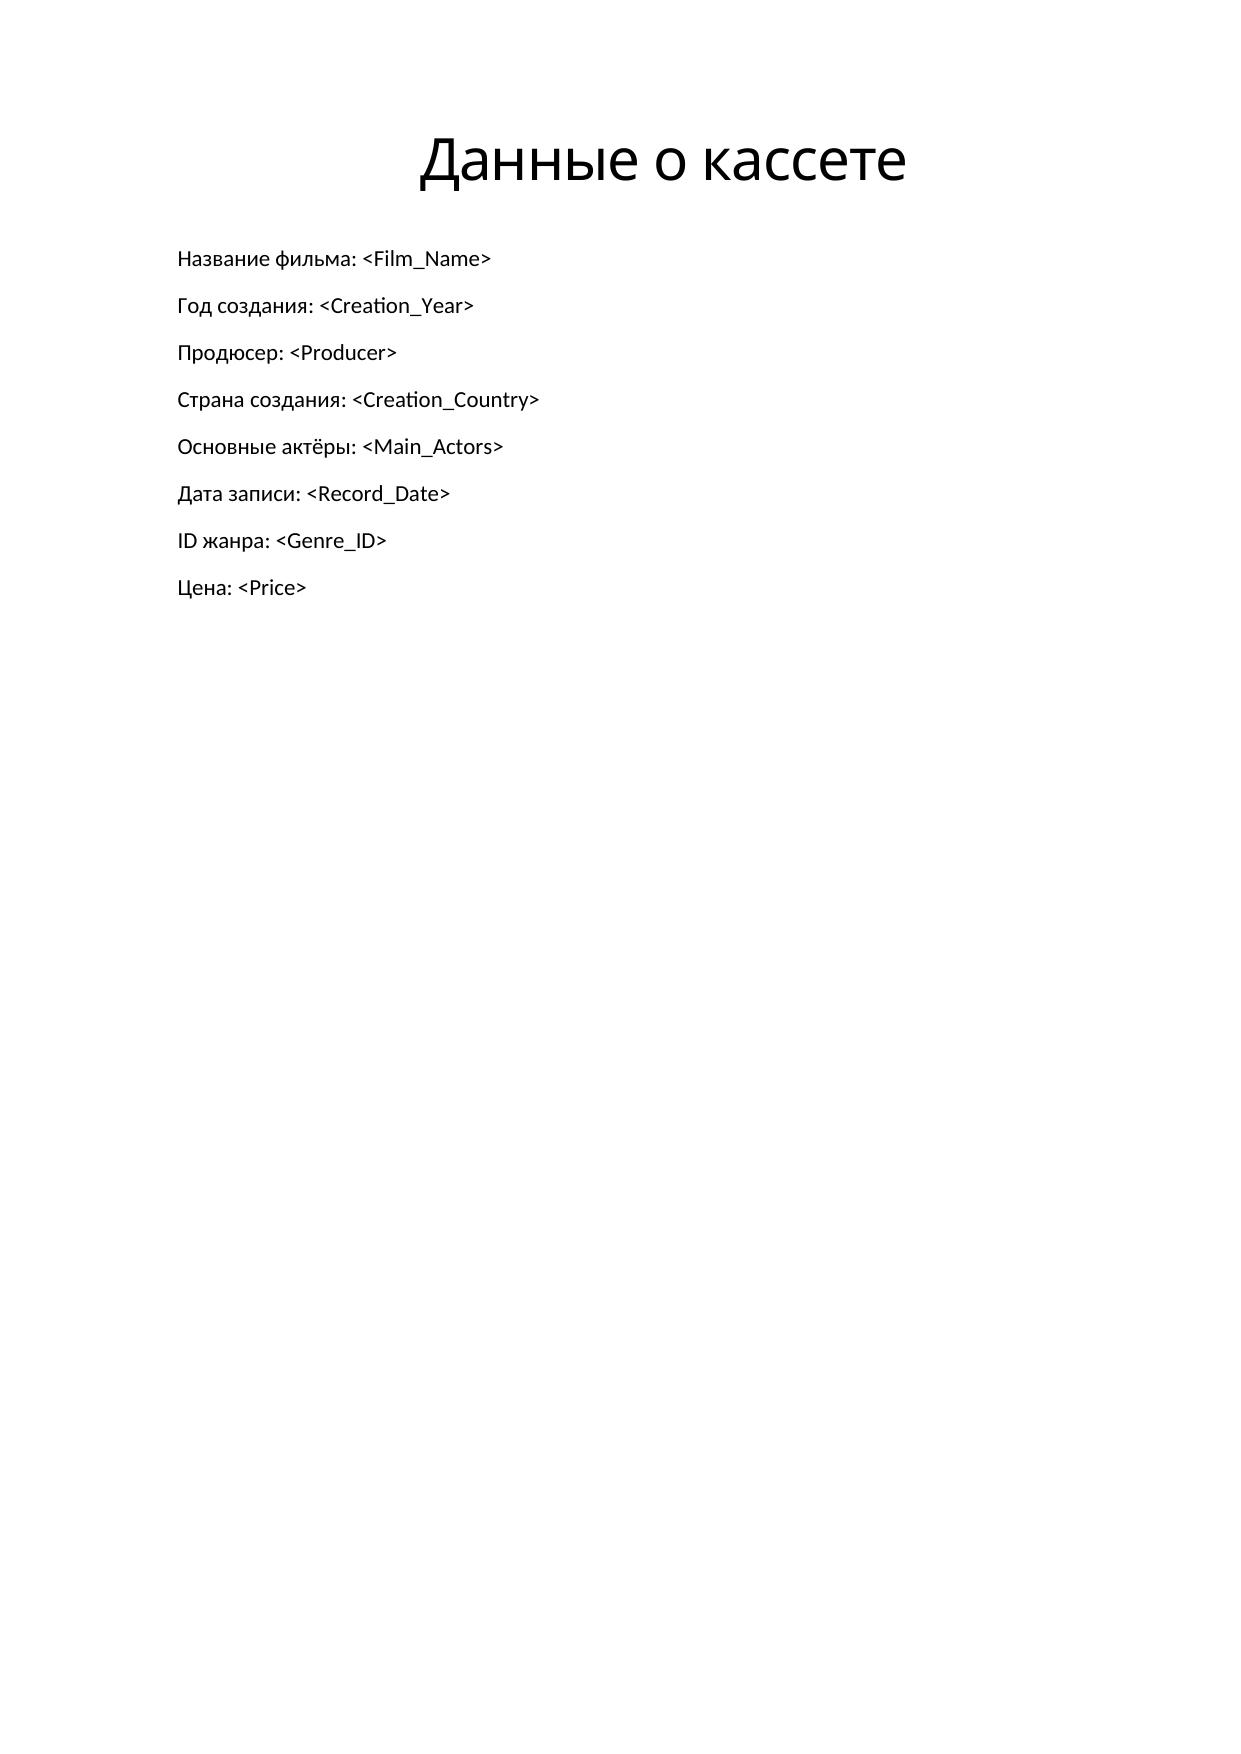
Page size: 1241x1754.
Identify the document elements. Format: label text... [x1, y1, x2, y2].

text Основные актёры: <Main_Actors> [177, 432, 1152, 460]
text Название фильма: <Film_Name> [177, 244, 1152, 272]
text Цена: <Price> [177, 573, 1152, 601]
text Продюсер: <Producer> [177, 338, 1152, 366]
text Дата записи: <Record_Date> [177, 479, 1152, 507]
text Год создания: <Creation_Year> [177, 291, 1152, 319]
title Данные о кассете [177, 118, 1152, 198]
text Страна создания: <Creation_Country> [177, 385, 1152, 413]
text ID жанра: <Genre_ID> [177, 526, 1152, 554]
